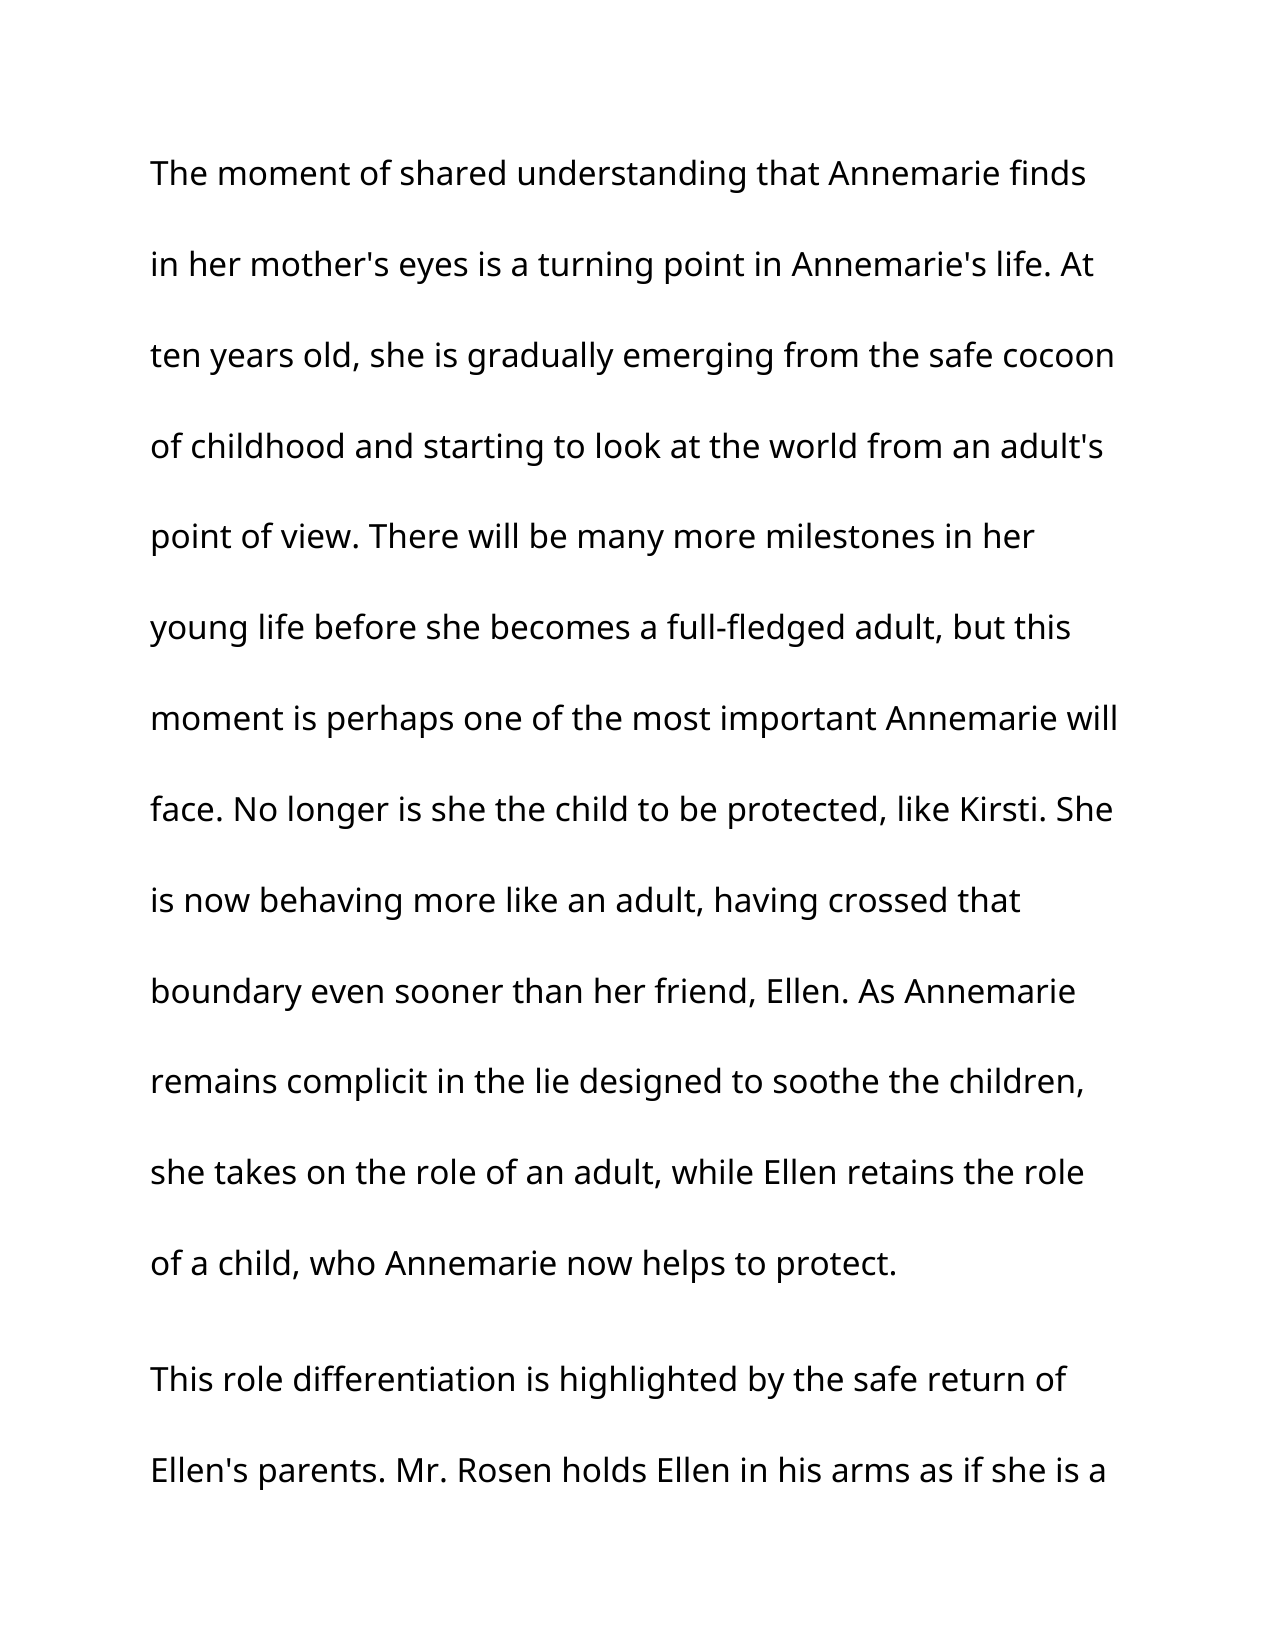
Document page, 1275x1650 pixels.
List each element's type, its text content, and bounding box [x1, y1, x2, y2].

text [150, 1356, 1125, 1492]
text The moment of shared understanding that Annemarie finds in her mother's eyes is a turning point in Annemarie's life. At ten years old, she is gradually emerging from the safe cocoon of childhood and starting to look at the world from an adult's point of view. There will be many more milestones in her young life before she becomes a full-fledged adult, but this moment is perhaps one of the most important Annemarie will face. No longer is she the child to be protected, like Kirsti. She is now behaving more like an adult, having crossed that boundary even sooner than her friend, Ellen. As Annemarie remains complicit in the lie designed to soothe the children, she takes on the role of an adult, while Ellen retains the role of a child, who Annemarie now helps to protect. [150, 150, 1125, 1285]
